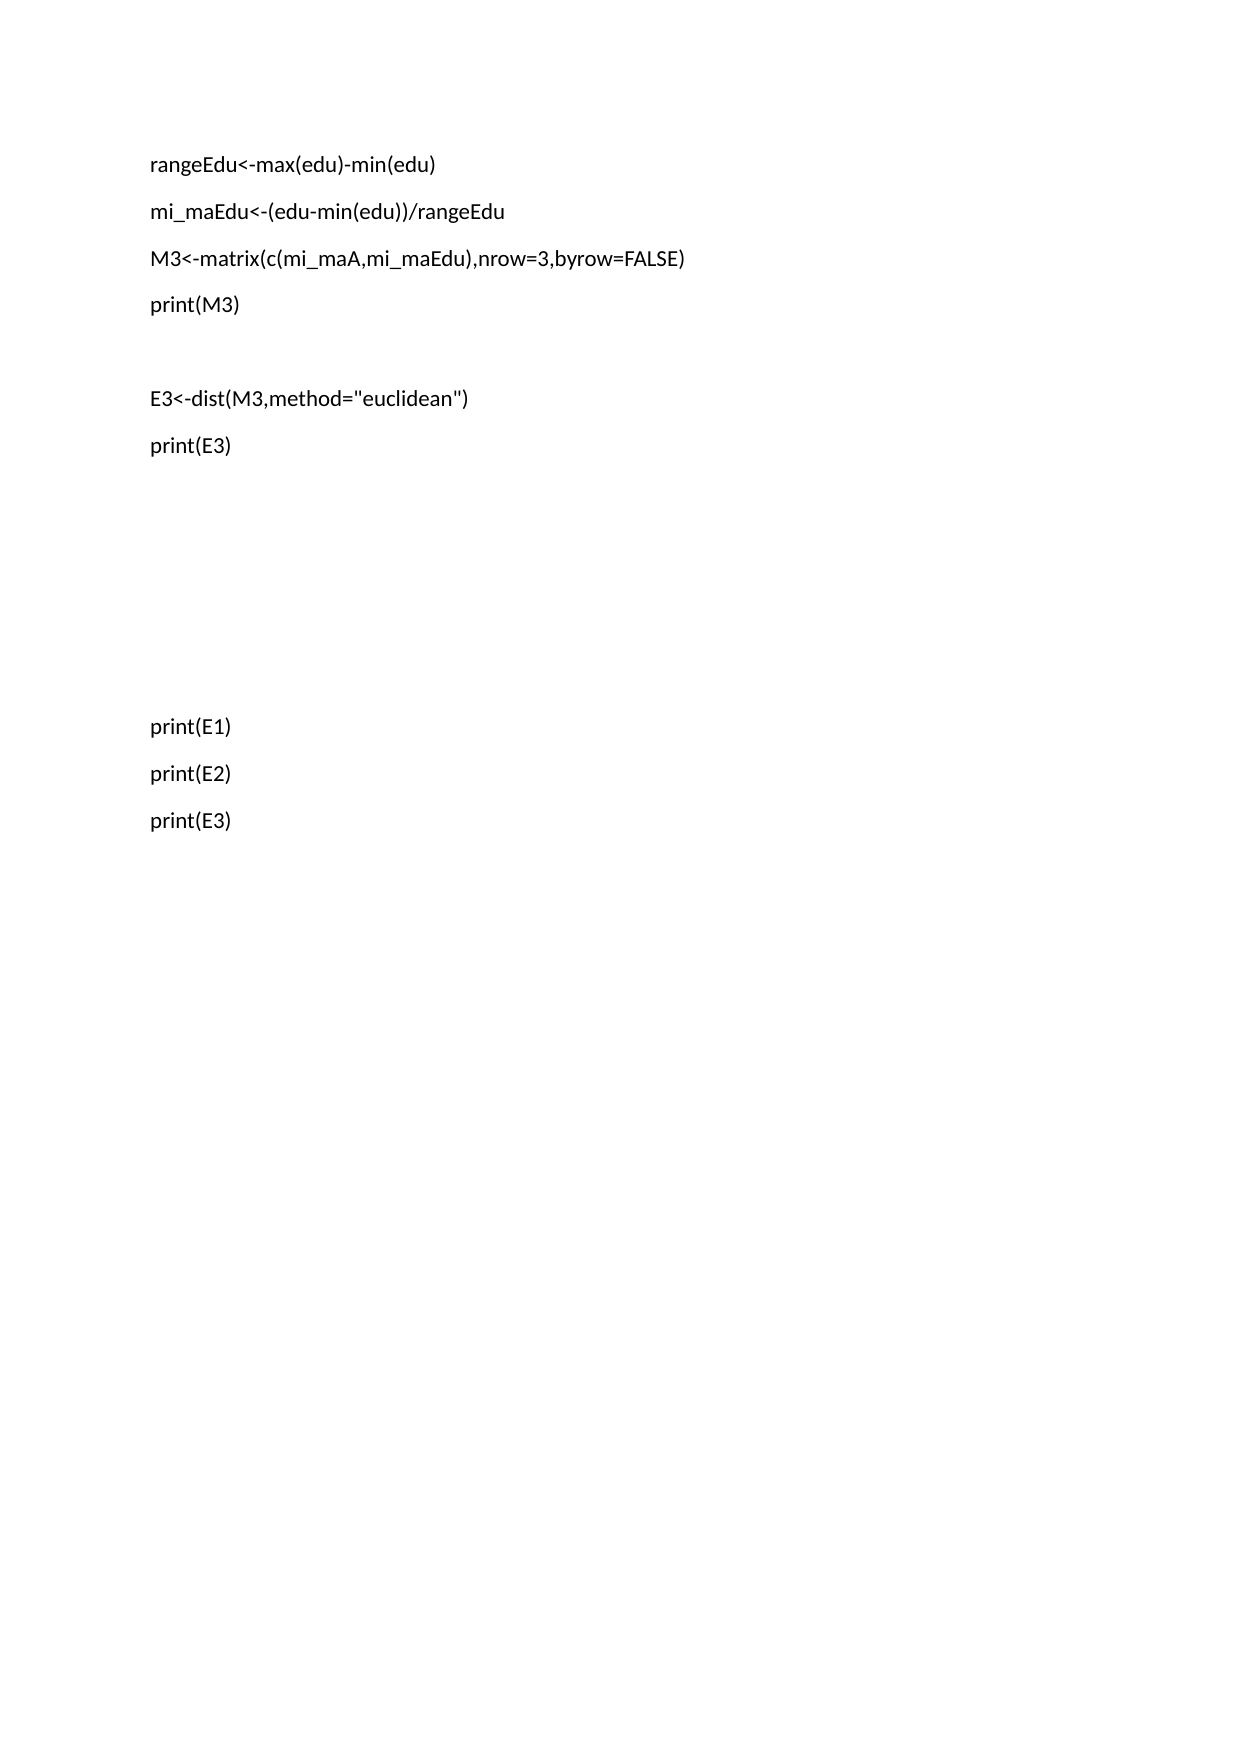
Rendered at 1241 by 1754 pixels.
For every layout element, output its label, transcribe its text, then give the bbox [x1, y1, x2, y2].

text rangeEdu<-max(edu)-min(edu) [150, 150, 1090, 178]
text mi_maEdu<-(edu-min(edu))/rangeEdu [150, 197, 1090, 225]
text print(E3) [150, 431, 1090, 459]
text print(M3) [150, 291, 1090, 319]
text E3<-dist(M3,method="euclidean") [150, 384, 1090, 412]
text print(E1) [150, 712, 1090, 741]
text print(E3) [150, 806, 1090, 834]
text print(E2) [150, 759, 1090, 787]
text M3<-matrix(c(mi_maA,mi_maEdu),nrow=3,byrow=FALSE) [150, 244, 1090, 272]
